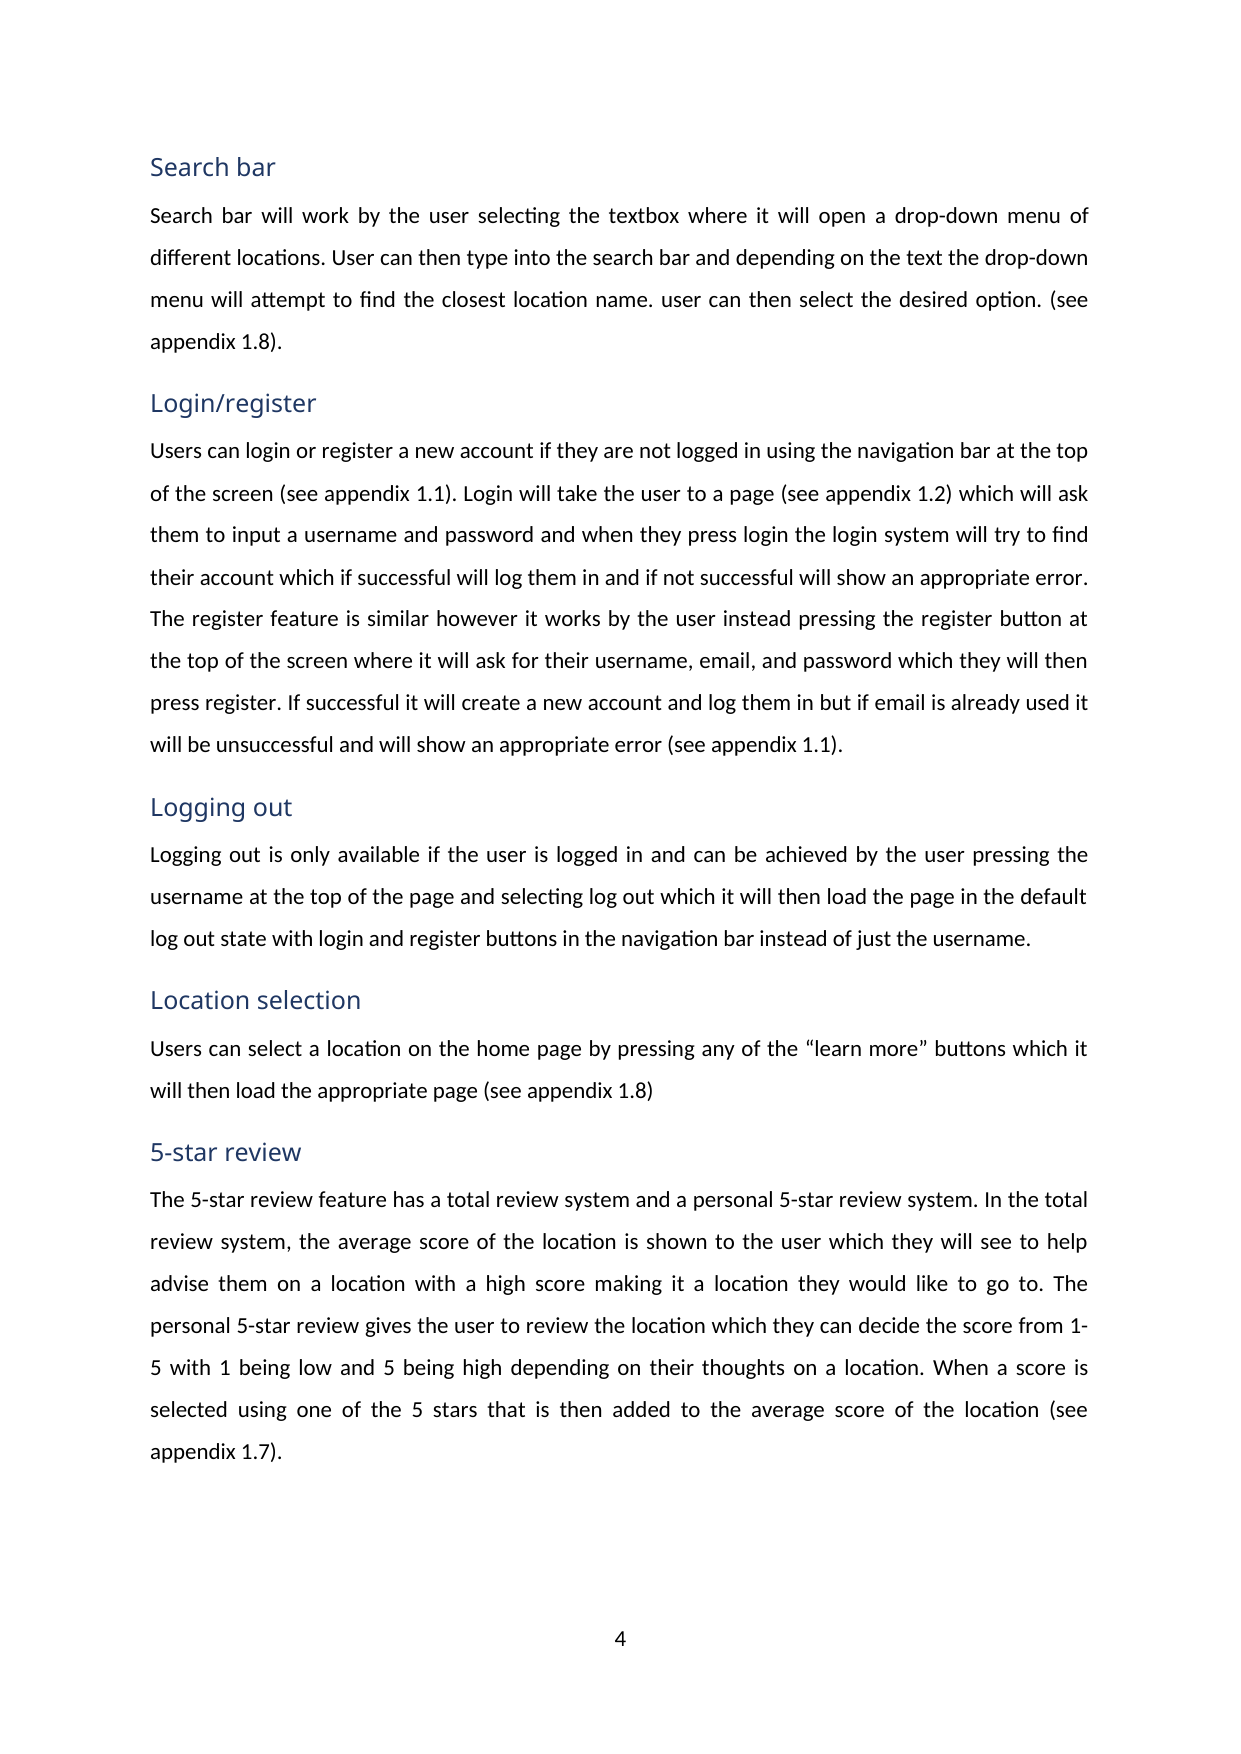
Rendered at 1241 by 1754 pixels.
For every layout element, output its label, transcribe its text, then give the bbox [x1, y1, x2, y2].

subtitle Location selection [150, 983, 1090, 1017]
subtitle Search bar [150, 150, 1090, 184]
text Search bar will work by the user selecting the textbox where it will open a drop-down menu of different locations. User can then type into the search bar and depending on the text the drop-down menu will attempt to find the closest location name. user can then select the desired option. (see appendix 1.8). [150, 201, 1090, 355]
text Users can select a location on the home page by pressing any of the “learn more” buttons which it will then load the appropriate page (see appendix 1.8) [150, 1034, 1090, 1104]
text Users can login or register a new account if they are not logged in using the navigation bar at the top of the screen (see appendix 1.1). Login will take the user to a page (see appendix 1.2) which will ask them to input a username and password and when they press login the login system will try to find their account which if successful will log them in and if not successful will show an appropriate error. The register feature is similar however it works by the user instead pressing the register button at the top of the screen where it will ask for their username, email, and password which they will then press register. If successful it will create a new account and log them in but if email is already used it will be unsuccessful and will show an appropriate error (see appendix 1.1). [150, 437, 1090, 758]
subtitle 5-star review [150, 1134, 1090, 1168]
subtitle Logging out [150, 789, 1090, 823]
subtitle Login/register [150, 386, 1090, 420]
text Logging out is only available if the user is logged in and can be achieved by the user pressing the username at the top of the page and selecting log out which it will then load the page in the default log out state with login and register buttons in the navigation bar instead of just the username. [150, 840, 1090, 952]
text The 5-star review feature has a total review system and a personal 5-star review system. In the total review system, the average score of the location is shown to the user which they will see to help advise them on a location with a high score making it a location they would like to go to. The personal 5-star review gives the user to review the location which they can decide the score from 1-5 with 1 being low and 5 being high depending on their thoughts on a location. When a score is selected using one of the 5 stars that is then added to the average score of the location (see appendix 1.7). [150, 1186, 1090, 1465]
